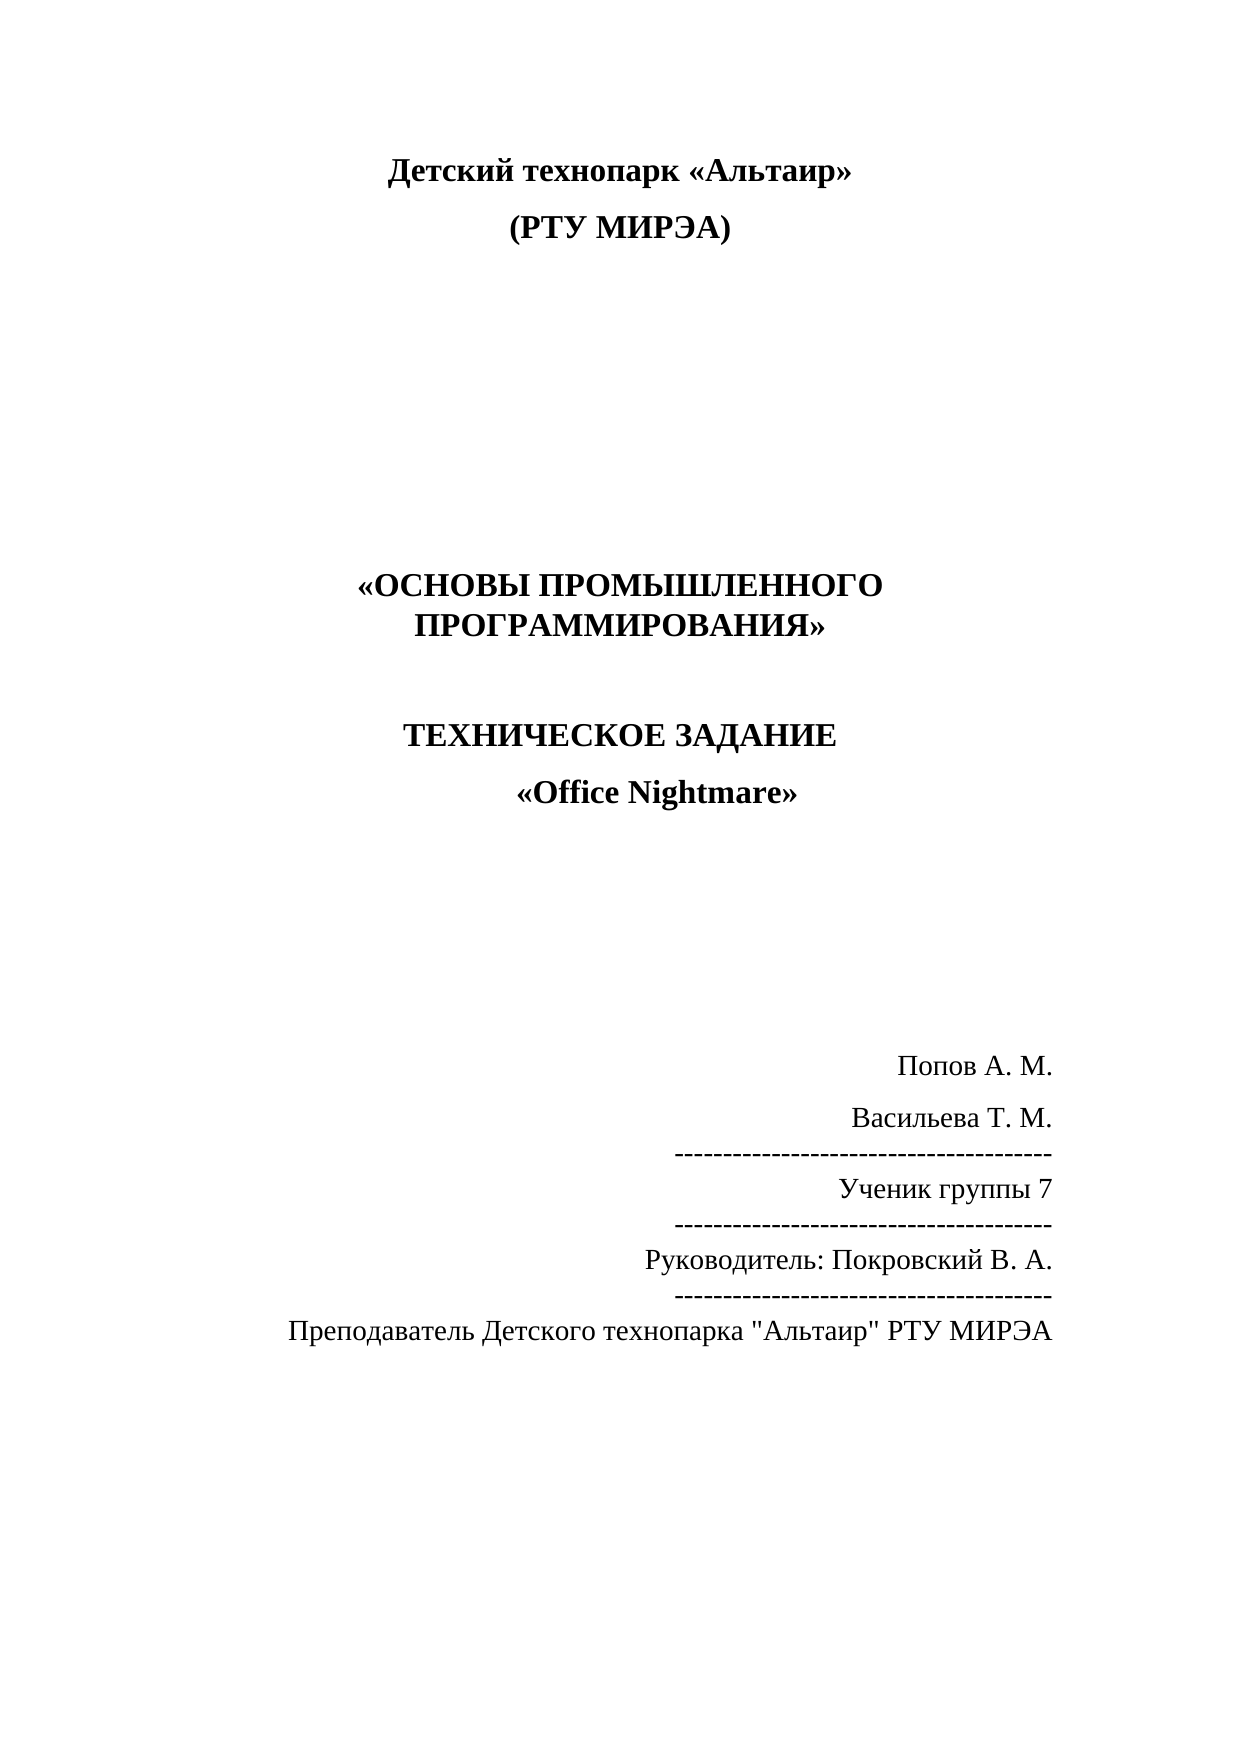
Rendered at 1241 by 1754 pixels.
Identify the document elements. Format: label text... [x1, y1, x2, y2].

text ТЕХНИЧЕСКОЕ ЗАДАНИЕ [187, 715, 1053, 753]
text Попов А. М. [187, 1048, 1053, 1081]
text Васильева Т. М. [187, 1100, 1052, 1133]
text --------------------------------------- [187, 1206, 1052, 1240]
text «ОСНОВЫ ПРОМЫШЛЕННОГО ПРОГРАММИРОВАНИЯ» [187, 565, 1053, 644]
text Преподаватель Детского технопарка "Альтаир" РТУ МИРЭА [187, 1313, 887, 1347]
text (РТУ МИРЭА) [187, 207, 1053, 246]
text «Office Nightmare» [187, 773, 1053, 811]
text --------------------------------------- [187, 1135, 1052, 1169]
text Ученик группы 7 [187, 1171, 1052, 1204]
text Руководитель: Покровский В. А. [187, 1242, 1052, 1276]
text Детский технопарк «Альтаир» [187, 150, 1053, 188]
text --------------------------------------- [187, 1277, 1052, 1311]
